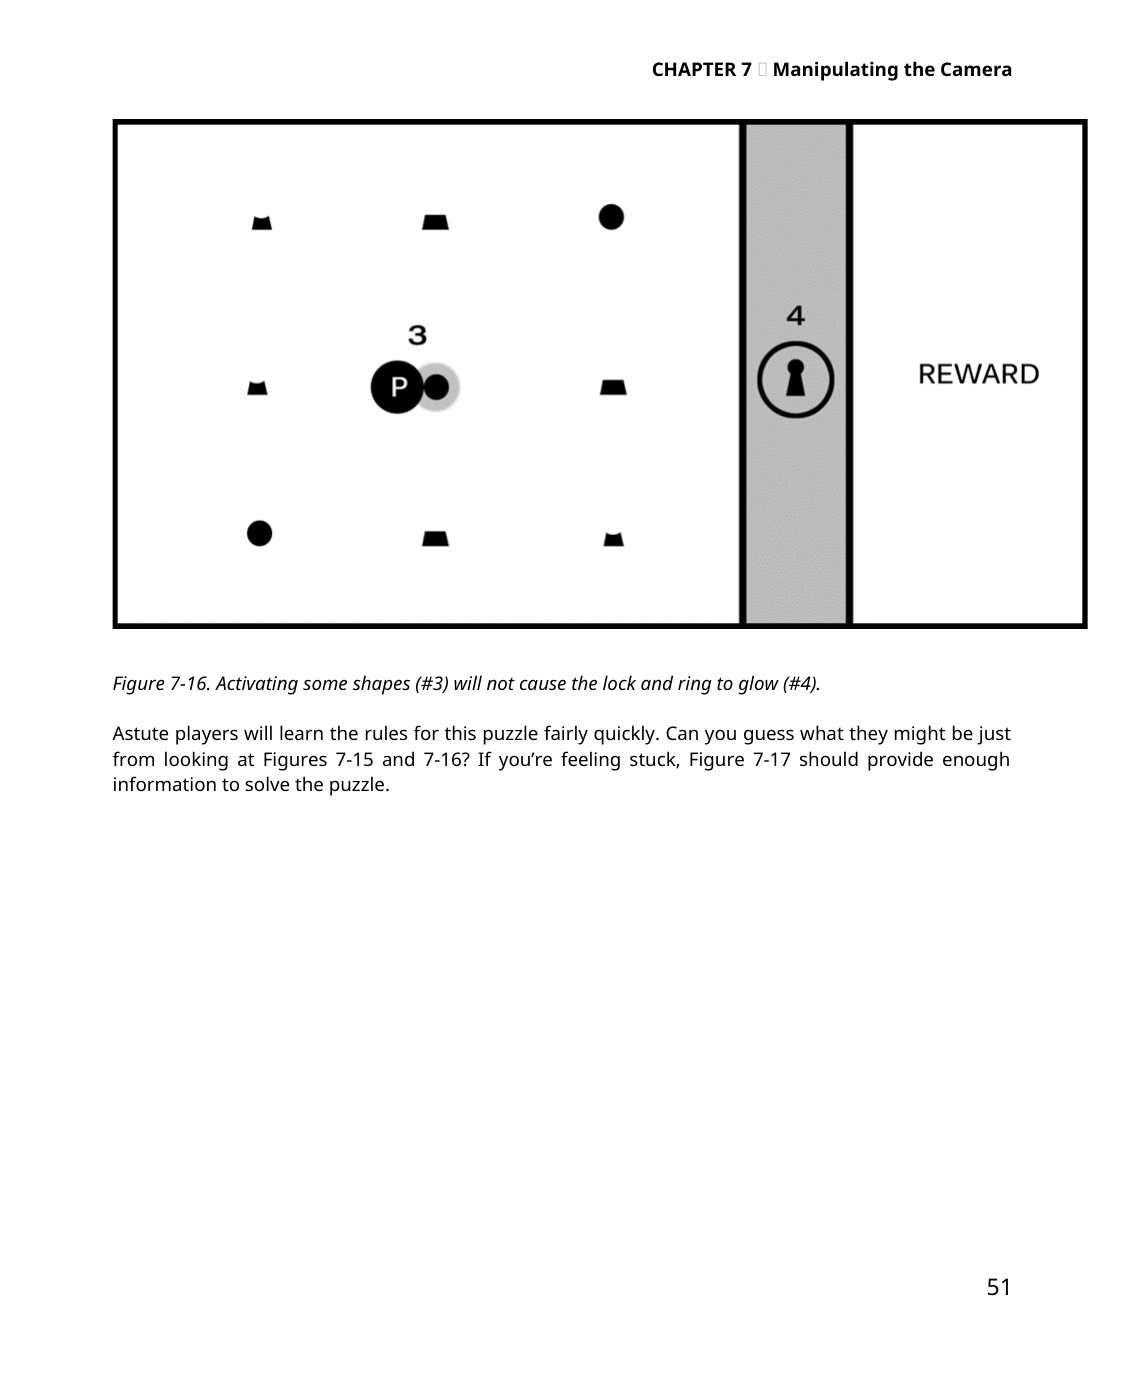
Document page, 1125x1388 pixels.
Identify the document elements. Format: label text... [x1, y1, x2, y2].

picture [112, 119, 1088, 629]
text Figure 7-16. Activating some shapes (#3) will not cause the lock and ring to glow (#4). [112, 670, 1012, 696]
text Astute players will learn the rules for this puzzle fairly quickly. Can you guess what they might be just from looking at Figures 7-15 and 7-16? If you’re feeling stuck, Figure 7-17 should provide enough information to solve the puzzle. [112, 721, 1012, 797]
